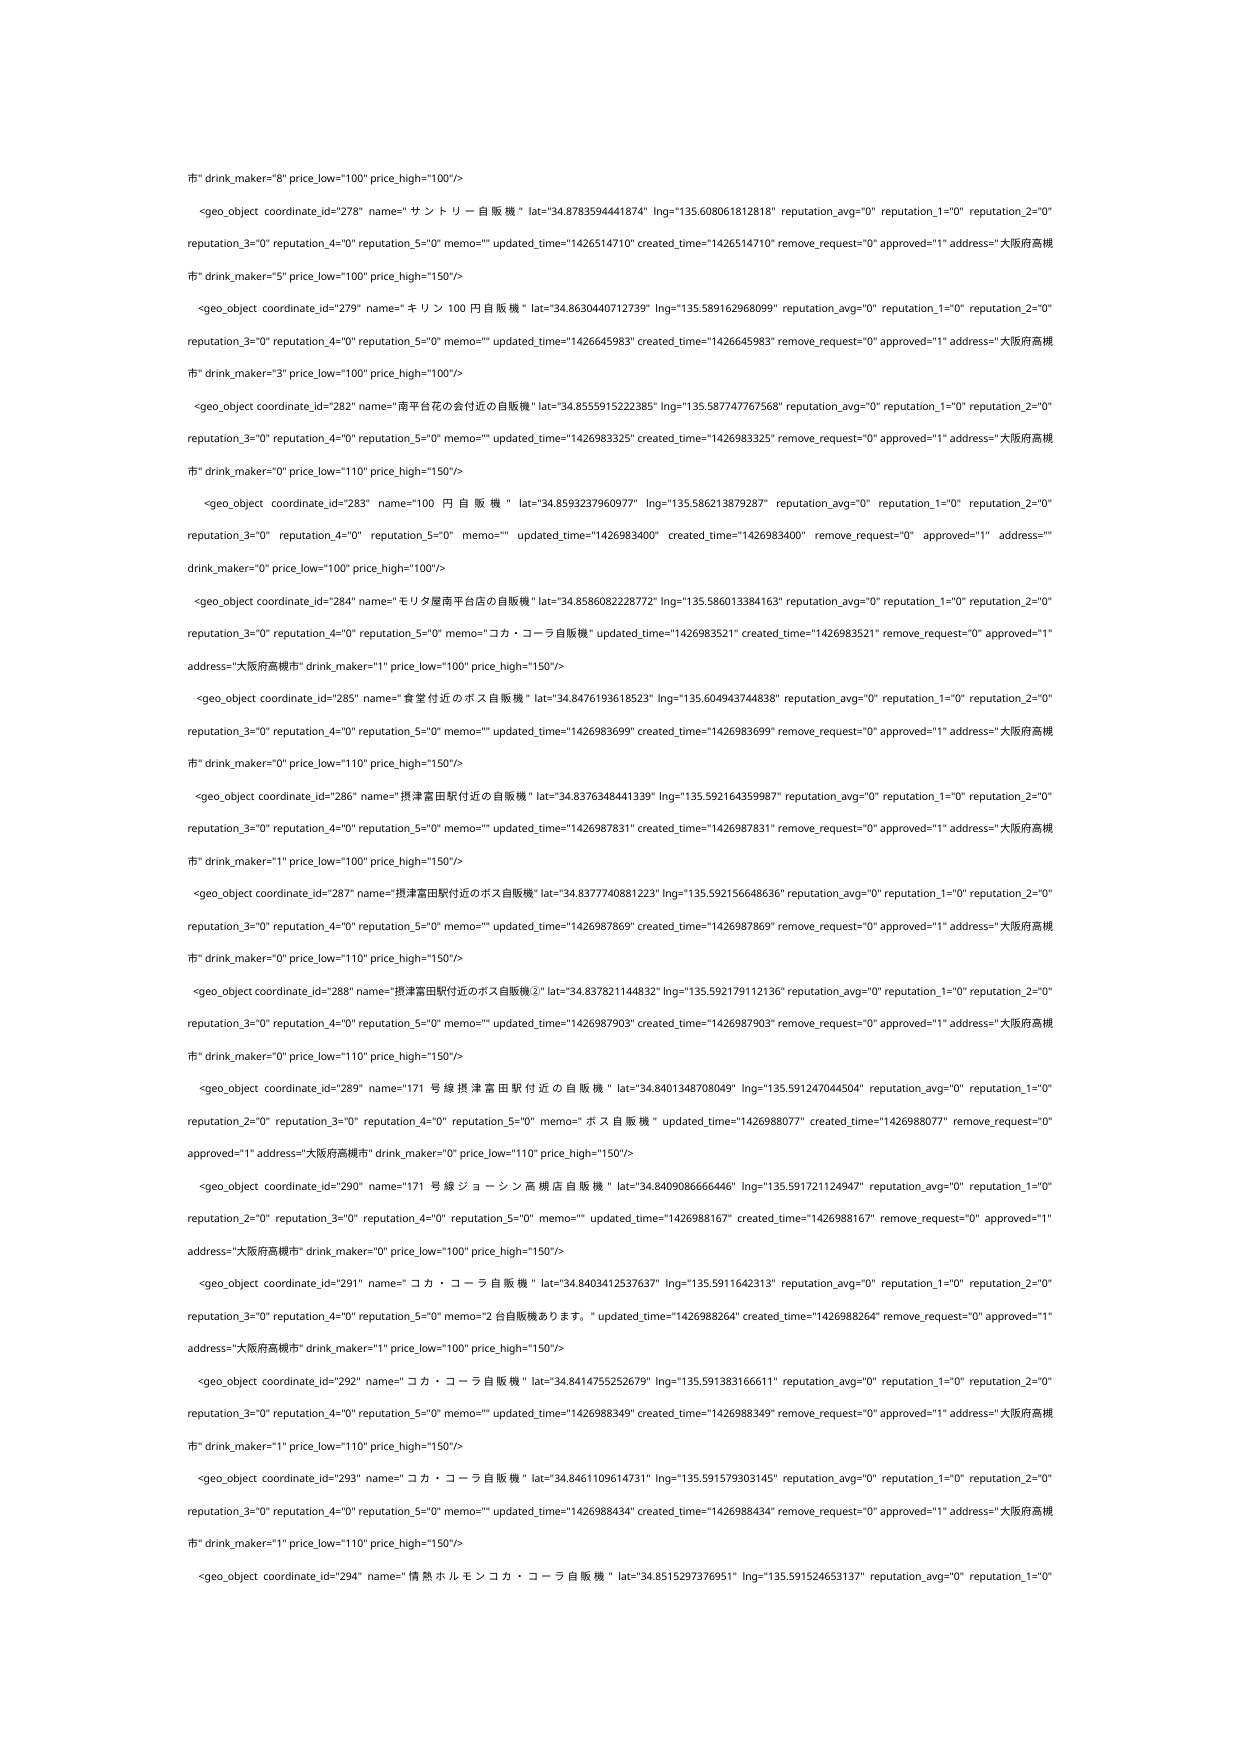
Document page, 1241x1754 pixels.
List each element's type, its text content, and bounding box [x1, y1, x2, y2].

text <geo_object coordinate_id="278" name="サントリー自販機" lat="34.8783594441874" lng="135.608061812818" reputation_avg="0" reputation_1="0" reputation_2="0" reputation_3="0" reputation_4="0" reputation_5="0" memo="" updated_time="1426514710" created_time="1426514710" remove_request="0" approved="1" address="大阪府高槻市" drink_maker="5" price_low="100" price_high="150"/> [187, 194, 1053, 292]
text <geo_object coordinate_id="289" name="171号線摂津富田駅付近の自販機" lat="34.8401348708049" lng="135.591247044504" reputation_avg="0" reputation_1="0" reputation_2="0" reputation_3="0" reputation_4="0" reputation_5="0" memo="ボス自販機" updated_time="1426988077" created_time="1426988077" remove_request="0" approved="1" address="大阪府高槻市" drink_maker="0" price_low="110" price_high="150"/> [187, 1072, 1053, 1169]
text <geo_object coordinate_id="293" name="コカ・コーラ自販機" lat="34.8461109614731" lng="135.591579303145" reputation_avg="0" reputation_1="0" reputation_2="0" reputation_3="0" reputation_4="0" reputation_5="0" memo="" updated_time="1426988434" created_time="1426988434" remove_request="0" approved="1" address="大阪府高槻市" drink_maker="1" price_low="110" price_high="150"/> [187, 1462, 1053, 1559]
text <geo_object coordinate_id="287" name="摂津富田駅付近のボス自販機" lat="34.8377740881223" lng="135.592156648636" reputation_avg="0" reputation_1="0" reputation_2="0" reputation_3="0" reputation_4="0" reputation_5="0" memo="" updated_time="1426987869" created_time="1426987869" remove_request="0" approved="1" address="大阪府高槻市" drink_maker="0" price_low="110" price_high="150"/> [187, 877, 1053, 974]
text <geo_object coordinate_id="282" name="南平台花の会付近の自販機" lat="34.8555915222385" lng="135.587747767568" reputation_avg="0" reputation_1="0" reputation_2="0" reputation_3="0" reputation_4="0" reputation_5="0" memo="" updated_time="1426983325" created_time="1426983325" remove_request="0" approved="1" address="大阪府高槻市" drink_maker="0" price_low="110" price_high="150"/> [187, 389, 1053, 487]
text <geo_object coordinate_id="284" name="モリタ屋南平台店の自販機" lat="34.8586082228772" lng="135.586013384163" reputation_avg="0" reputation_1="0" reputation_2="0" reputation_3="0" reputation_4="0" reputation_5="0" memo="コカ・コーラ自販機" updated_time="1426983521" created_time="1426983521" remove_request="0" approved="1" address="大阪府高槻市" drink_maker="1" price_low="100" price_high="150"/> [187, 584, 1053, 682]
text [187, 162, 1053, 194]
text <geo_object coordinate_id="285" name="食堂付近のボス自販機" lat="34.8476193618523" lng="135.604943744838" reputation_avg="0" reputation_1="0" reputation_2="0" reputation_3="0" reputation_4="0" reputation_5="0" memo="" updated_time="1426983699" created_time="1426983699" remove_request="0" approved="1" address="大阪府高槻市" drink_maker="0" price_low="110" price_high="150"/> [187, 682, 1053, 779]
text <geo_object coordinate_id="286" name="摂津富田駅付近の自販機" lat="34.8376348441339" lng="135.592164359987" reputation_avg="0" reputation_1="0" reputation_2="0" reputation_3="0" reputation_4="0" reputation_5="0" memo="" updated_time="1426987831" created_time="1426987831" remove_request="0" approved="1" address="大阪府高槻市" drink_maker="1" price_low="100" price_high="150"/> [187, 779, 1053, 877]
text <geo_object coordinate_id="283" name="100円自販機" lat="34.8593237960977" lng="135.586213879287" reputation_avg="0" reputation_1="0" reputation_2="0" reputation_3="0" reputation_4="0" reputation_5="0" memo="" updated_time="1426983400" created_time="1426983400" remove_request="0" approved="1" address="" drink_maker="0" price_low="100" price_high="100"/> [187, 487, 1053, 584]
text <geo_object coordinate_id="291" name="コカ・コーラ自販機" lat="34.8403412537637" lng="135.5911642313" reputation_avg="0" reputation_1="0" reputation_2="0" reputation_3="0" reputation_4="0" reputation_5="0" memo="2台自販機あります。" updated_time="1426988264" created_time="1426988264" remove_request="0" approved="1" address="大阪府高槻市" drink_maker="1" price_low="100" price_high="150"/> [187, 1267, 1053, 1364]
text <geo_object coordinate_id="292" name="コカ・コーラ自販機" lat="34.8414755252679" lng="135.591383166611" reputation_avg="0" reputation_1="0" reputation_2="0" reputation_3="0" reputation_4="0" reputation_5="0" memo="" updated_time="1426988349" created_time="1426988349" remove_request="0" approved="1" address="大阪府高槻市" drink_maker="1" price_low="110" price_high="150"/> [187, 1364, 1053, 1462]
text <geo_object coordinate_id="288" name="摂津富田駅付近のボス自販機②" lat="34.837821144832" lng="135.592179112136" reputation_avg="0" reputation_1="0" reputation_2="0" reputation_3="0" reputation_4="0" reputation_5="0" memo="" updated_time="1426987903" created_time="1426987903" remove_request="0" approved="1" address="大阪府高槻市" drink_maker="0" price_low="110" price_high="150"/> [187, 974, 1053, 1072]
text <geo_object coordinate_id="279" name="キリン100円自販機" lat="34.8630440712739" lng="135.589162968099" reputation_avg="0" reputation_1="0" reputation_2="0" reputation_3="0" reputation_4="0" reputation_5="0" memo="" updated_time="1426645983" created_time="1426645983" remove_request="0" approved="1" address="大阪府高槻市" drink_maker="3" price_low="100" price_high="100"/> [187, 292, 1053, 389]
text <geo_object coordinate_id="290" name="171号線ジョーシン高槻店自販機" lat="34.8409086666446" lng="135.591721124947" reputation_avg="0" reputation_1="0" reputation_2="0" reputation_3="0" reputation_4="0" reputation_5="0" memo="" updated_time="1426988167" created_time="1426988167" remove_request="0" approved="1" address="大阪府高槻市" drink_maker="0" price_low="100" price_high="150"/> [187, 1169, 1053, 1267]
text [187, 1559, 1053, 1592]
